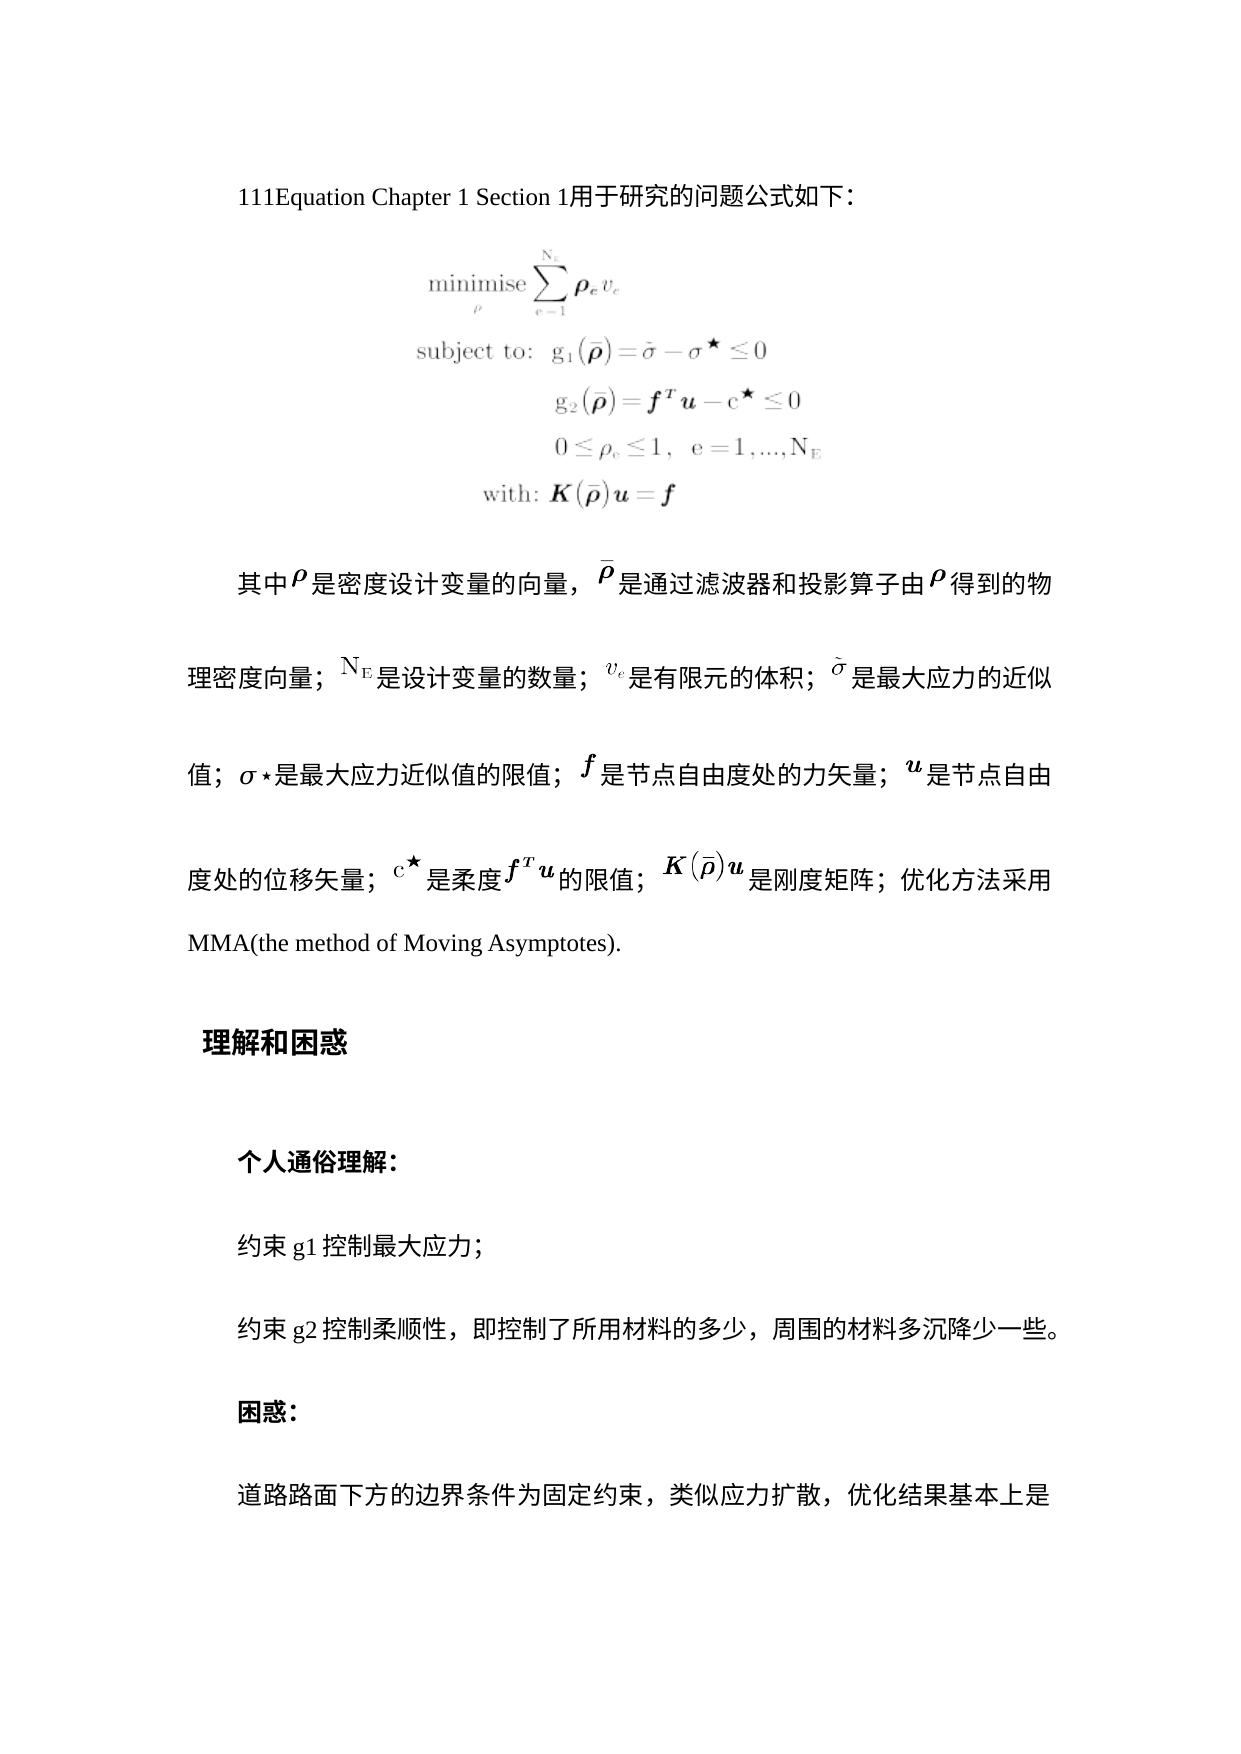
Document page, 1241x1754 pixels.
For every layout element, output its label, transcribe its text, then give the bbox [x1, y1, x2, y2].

text 个人通俗理解： [187, 1128, 1053, 1193]
text 约束g2控制柔顺性，即控制了所用材料的多少，周围的材料多沉降少一些。 [187, 1295, 1053, 1360]
text 用于研究的问题公式如下： [187, 162, 1053, 227]
text 约束g1控制最大应力； [187, 1212, 1053, 1277]
subtitle 理解和困惑 [187, 1008, 1053, 1073]
text 其中是密度设计变量的向量，是通过滤波器和投影算子由得到的物理密度向量；是设计变量的数量；是有限元的体积；是最大应力的近似值；𝜎⋆是最大应力近似值的限值；是节点自由度处的力矢量；是节点自由度处的位移矢量；是柔度的限值；是刚度矩阵；优化方法采用MMA(the method of Moving Asymptotes). [187, 552, 1053, 958]
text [187, 1461, 1053, 1526]
text 困惑： [187, 1378, 1053, 1443]
